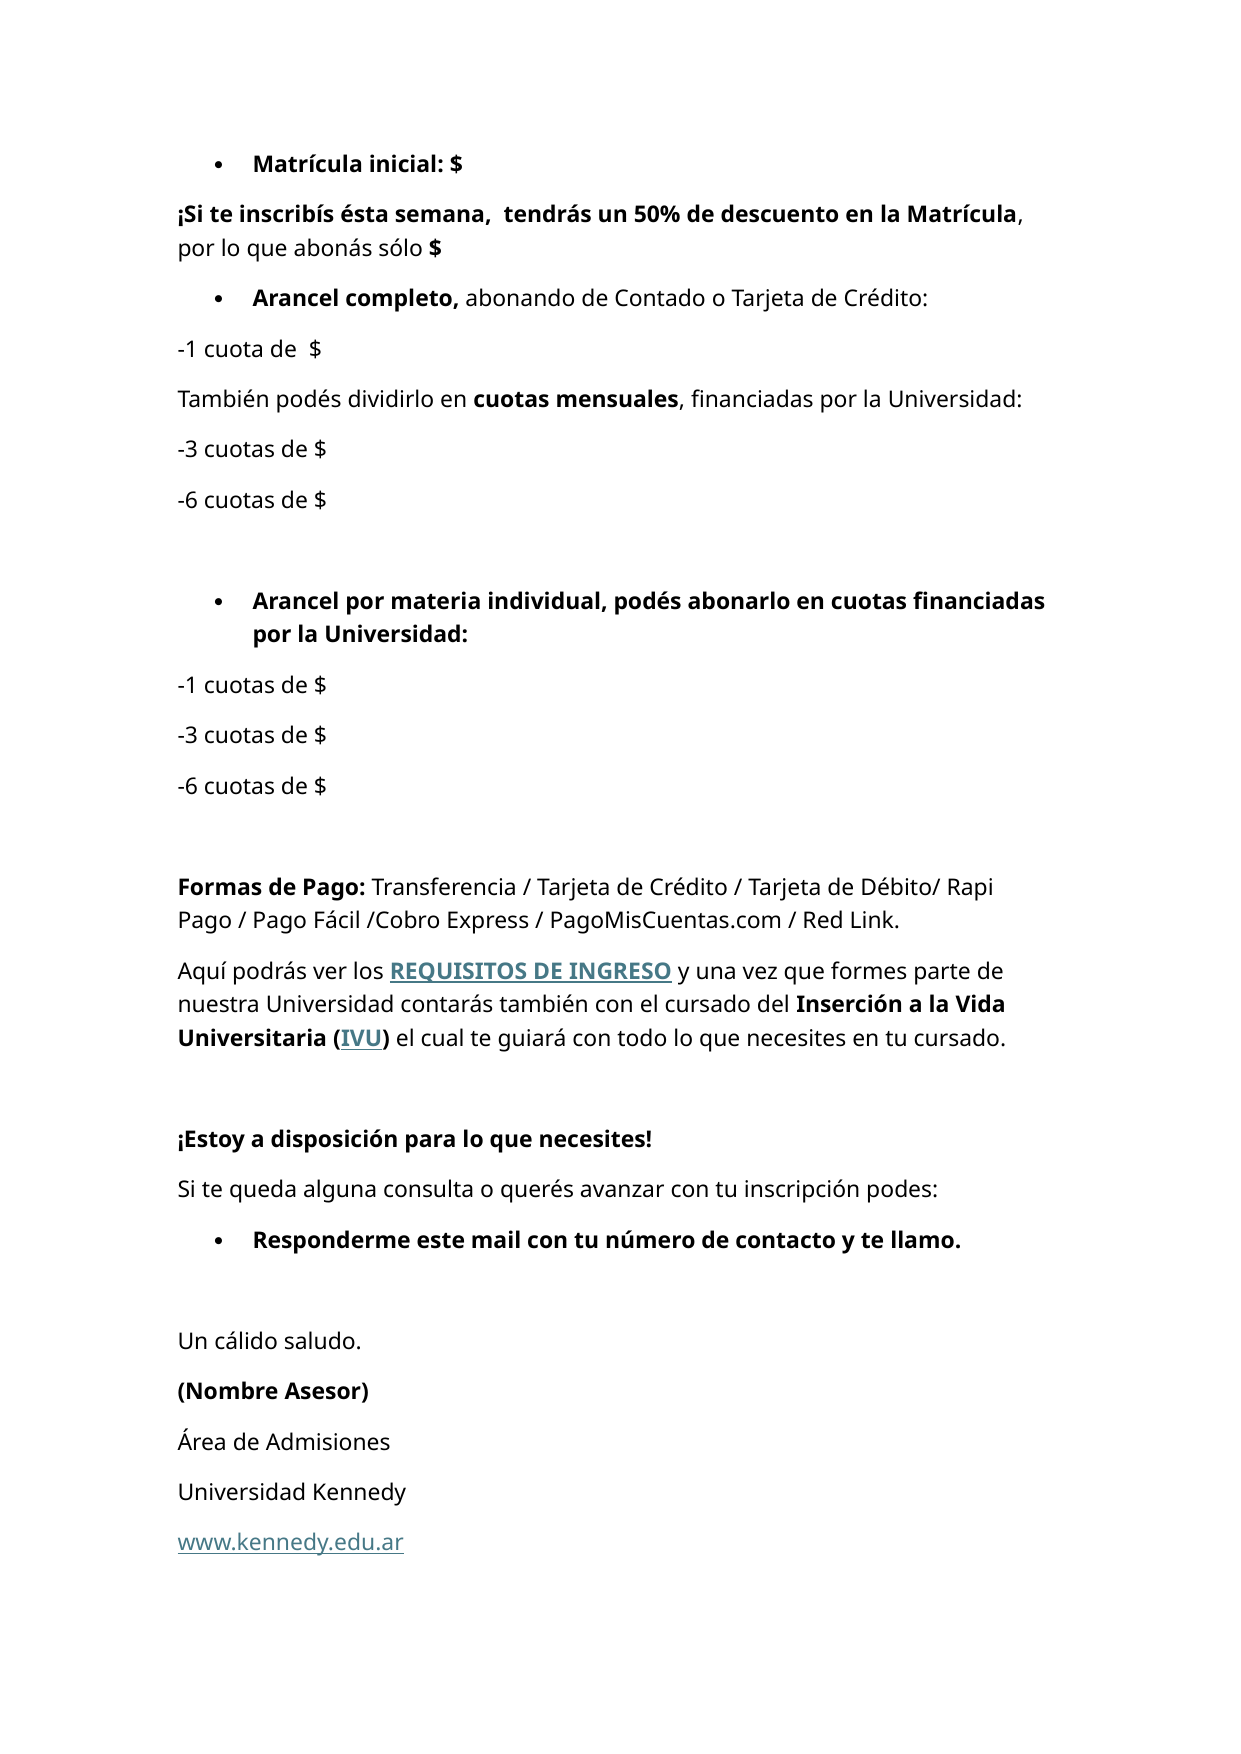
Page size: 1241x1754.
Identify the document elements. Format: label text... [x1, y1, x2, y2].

text -6 cuotas de $ [177, 770, 1063, 801]
text Un cálido saludo. [177, 1325, 1063, 1356]
text -6 cuotas de $ [177, 484, 1063, 515]
text ¡Si te inscribís ésta semana, tendrás un 50% de descuento en la Matrícula, por lo que abonás sólo $ [177, 198, 1063, 263]
text Área de Admisiones [177, 1426, 1063, 1457]
list Arancel por materia individual, podés abonarlo en cuotas financiadas por la Universidad: [215, 585, 1063, 650]
text ¡Estoy a disposición para lo que necesites! [177, 1123, 1063, 1154]
text Si te queda alguna consulta o querés avanzar con tu inscripción podes: [177, 1173, 1063, 1205]
list Matrícula inicial: $ [215, 148, 1063, 179]
text Formas de Pago: Transferencia / Tarjeta de Crédito / Tarjeta de Débito/ Rapi Pago / Pago Fácil /Cobro Express / PagoMisCuentas.com / Red Link. [177, 871, 1063, 936]
list Responderme este mail con tu número de contacto y te llamo. [215, 1224, 1063, 1255]
text www.kennedy.edu.ar [177, 1526, 1063, 1558]
text -3 cuotas de $ [177, 433, 1063, 465]
text -1 cuota de $ [177, 333, 1063, 364]
text También podés dividirlo en cuotas mensuales, financiadas por la Universidad: [177, 383, 1063, 414]
text -3 cuotas de $ [177, 719, 1063, 751]
text Universidad Kennedy [177, 1476, 1063, 1507]
list Arancel completo, abonando de Contado o Tarjeta de Crédito: [215, 282, 1063, 313]
text Aquí podrás ver los REQUISITOS DE INGRESO y una vez que formes parte de nuestra Universidad contarás también con el cursado del Inserción a la Vida Universitaria (IVU) el cual te guiará con todo lo que necesites en tu cursado. [177, 955, 1063, 1053]
text -1 cuotas de $ [177, 669, 1063, 700]
text (Nombre Asesor) [177, 1375, 1063, 1406]
